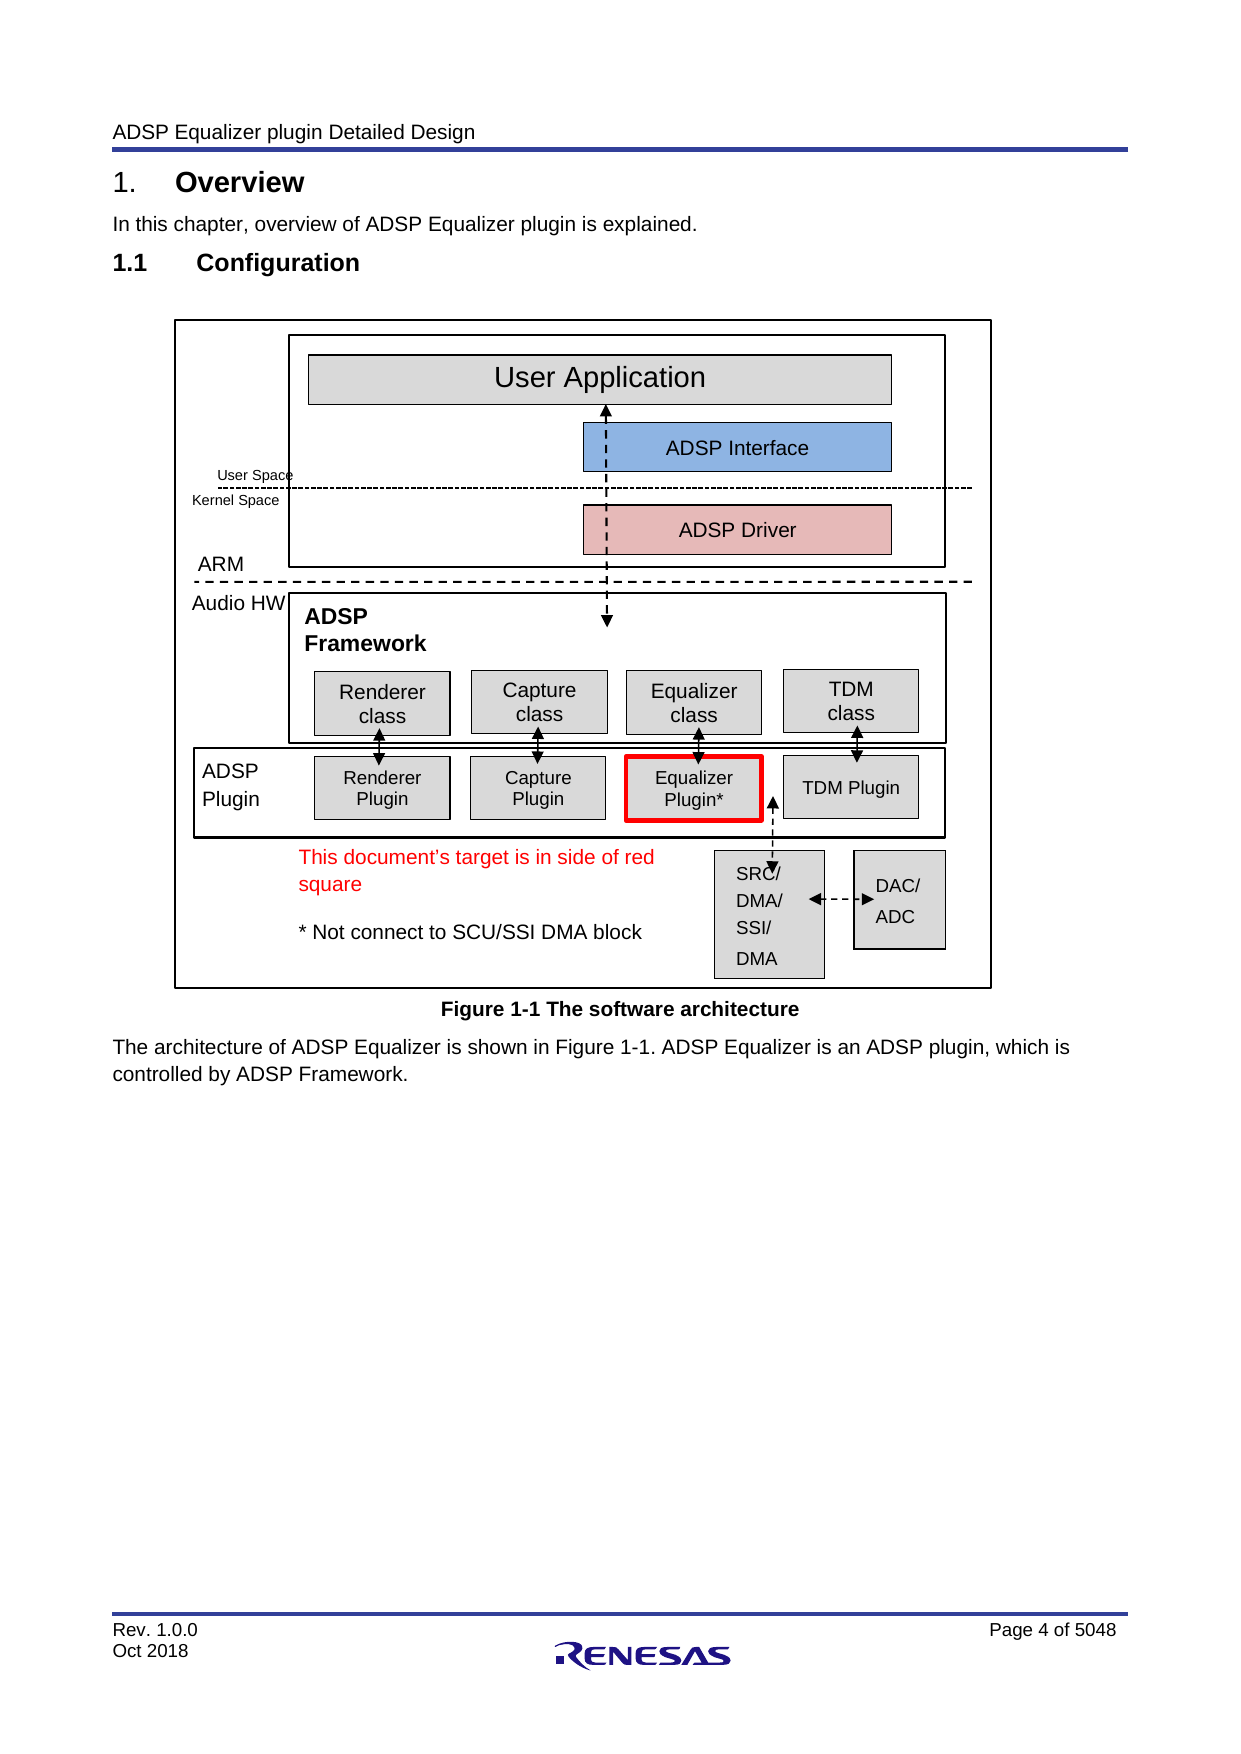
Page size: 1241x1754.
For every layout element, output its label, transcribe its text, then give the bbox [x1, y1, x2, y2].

text In this chapter, overview of ADSP Equalizer plugin is explained. [112, 211, 1128, 235]
subtitle Overview [112, 165, 1128, 199]
subtitle Configuration [112, 248, 1128, 277]
text Figure 1-1 The software architecture [112, 996, 1128, 1020]
text The architecture of ADSP Equalizer is shown in Figure 1-1. ADSP Equalizer is an ADSP plugin, which is controlled by ADSP Framework. [112, 1033, 1128, 1087]
